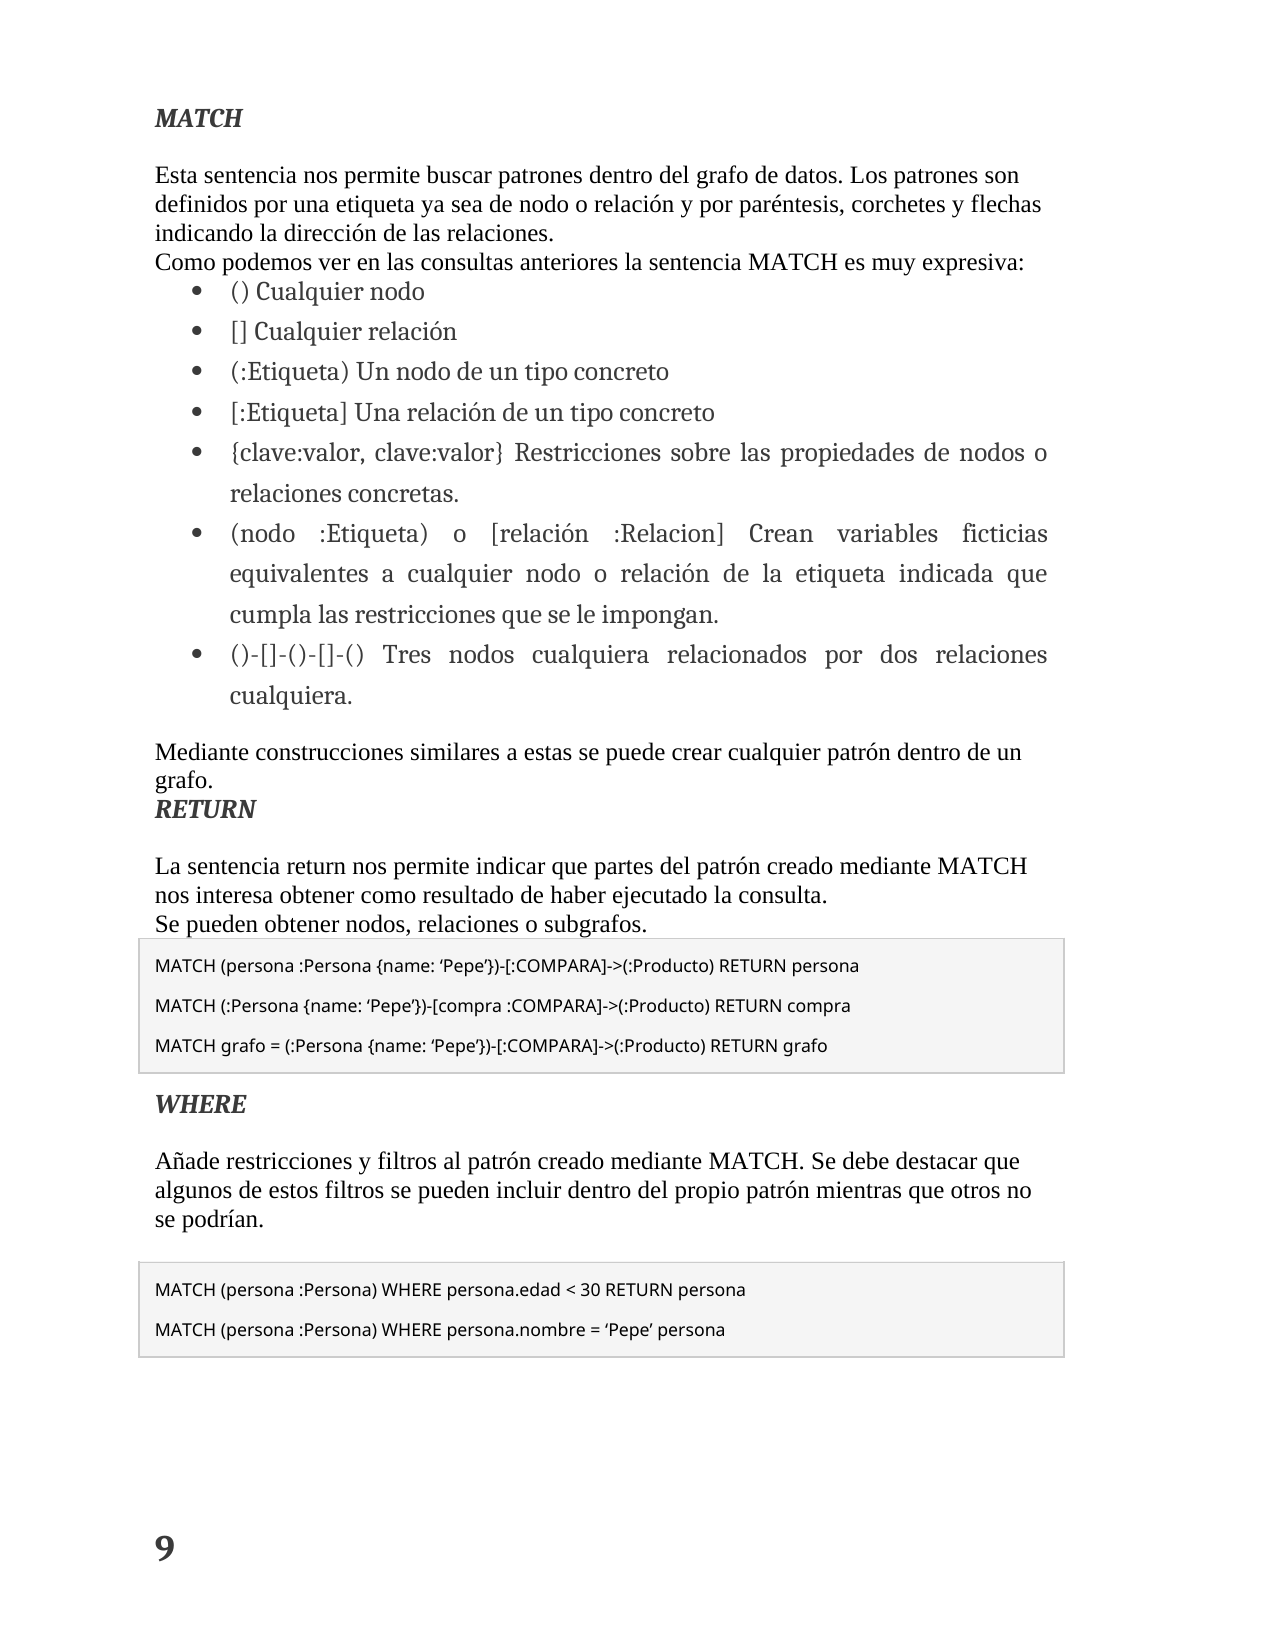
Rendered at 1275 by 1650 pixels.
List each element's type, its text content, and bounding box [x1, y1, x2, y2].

text Se pueden obtener nodos, relaciones o subgrafos. [154, 909, 1048, 938]
text MATCH (persona :Persona {name: ‘Pepe’})-[:COMPARA]->(:Producto) RETURN persona [140, 939, 1063, 977]
list ()-[]-()-[]-() Tres nodos cualquiera relacionados por dos relaciones cualquiera. [192, 639, 1048, 711]
list (:Etiqueta) Un nodo de un tipo concreto [192, 356, 1048, 388]
subtitle RETURN [154, 794, 1048, 826]
list {clave:valor, clave:valor} Restricciones sobre las propiedades de nodos o relaciones concretas. [192, 437, 1048, 509]
text La sentencia return nos permite indicar que partes del patrón creado mediante MATCH nos interesa obtener como resultado de haber ejecutado la consulta. [154, 851, 1048, 909]
list (nodo :Etiqueta) o [relación :Relacion] Crean variables ficticias equivalentes a cualquier nodo o relación de la etiqueta indicada que cumpla las restricciones que se le impongan. [192, 518, 1048, 630]
text MATCH (persona :Persona) WHERE persona.edad < 30 RETURN persona [140, 1263, 1063, 1301]
text Como podemos ver en las consultas anteriores la sentencia MATCH es muy expresiva: [154, 247, 1048, 276]
text MATCH (:Persona {name: ‘Pepe’})-[compra :COMPARA]->(:Producto) RETURN compra [140, 977, 1063, 1017]
text MATCH (persona :Persona) WHERE persona.nombre = ‘Pepe’ persona [140, 1301, 1063, 1356]
subtitle WHERE [154, 1089, 1048, 1121]
list [:Etiqueta] Una relación de un tipo concreto [192, 397, 1048, 428]
list [] Cualquier relación [192, 316, 1048, 347]
list () Cualquier nodo [192, 276, 1048, 307]
text MATCH grafo = (:Persona {name: ‘Pepe’})-[:COMPARA]->(:Producto) RETURN grafo [140, 1017, 1063, 1072]
subtitle MATCH [154, 103, 1048, 135]
text Añade restricciones y filtros al patrón creado mediante MATCH. Se debe destacar que algunos de estos filtros se pueden incluir dentro del propio patrón mientras que otros no se podrían. [154, 1146, 1048, 1233]
text Mediante construcciones similares a estas se puede crear cualquier patrón dentro de un grafo. [154, 737, 1048, 794]
text Esta sentencia nos permite buscar patrones dentro del grafo de datos. Los patrones son definidos por una etiqueta ya sea de nodo o relación y por paréntesis, corchetes y flechas indicando la dirección de las relaciones. [154, 161, 1048, 247]
